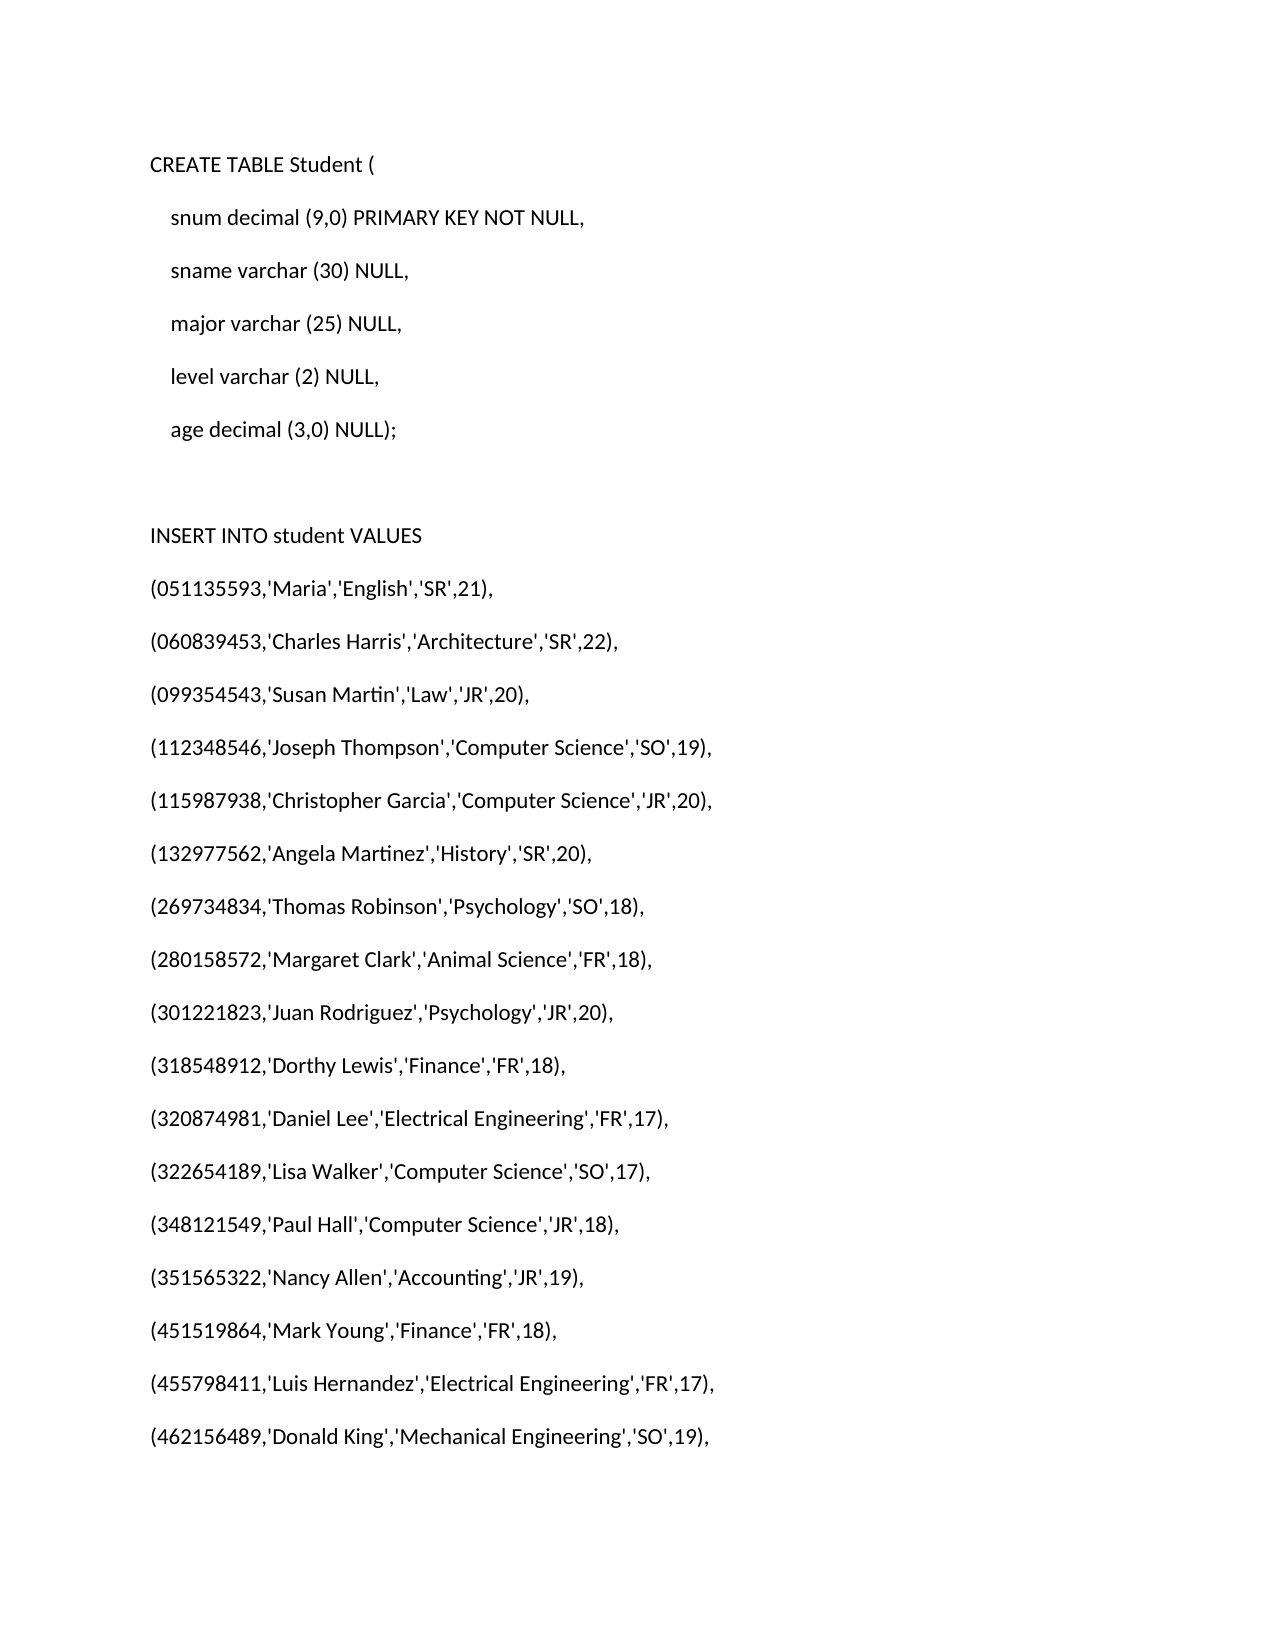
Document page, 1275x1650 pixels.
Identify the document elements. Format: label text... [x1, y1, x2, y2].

text (051135593,'Maria','English','SR',21), [150, 574, 1125, 602]
text (462156489,'Donald King','Mechanical Engineering','SO',19), [150, 1422, 1125, 1451]
text (351565322,'Nancy Allen','Accounting','JR',19), [150, 1263, 1125, 1291]
text (322654189,'Lisa Walker','Computer Science','SO',17), [150, 1157, 1125, 1185]
text age decimal (3,0) NULL); [150, 415, 1125, 443]
text CREATE TABLE Student ( [150, 150, 1125, 178]
text (301221823,'Juan Rodriguez','Psychology','JR',20), [150, 998, 1125, 1026]
text (269734834,'Thomas Robinson','Psychology','SO',18), [150, 892, 1125, 920]
text (455798411,'Luis Hernandez','Electrical Engineering','FR',17), [150, 1369, 1125, 1397]
text (348121549,'Paul Hall','Computer Science','JR',18), [150, 1210, 1125, 1238]
text major varchar (25) NULL, [150, 309, 1125, 337]
text (320874981,'Daniel Lee','Electrical Engineering','FR',17), [150, 1104, 1125, 1132]
text (060839453,'Charles Harris','Architecture','SR',22), [150, 627, 1125, 655]
text (132977562,'Angela Martinez','History','SR',20), [150, 839, 1125, 867]
text snum decimal (9,0) PRIMARY KEY NOT NULL, [150, 203, 1125, 231]
text (112348546,'Joseph Thompson','Computer Science','SO',19), [150, 733, 1125, 761]
text (280158572,'Margaret Clark','Animal Science','FR',18), [150, 945, 1125, 973]
text (318548912,'Dorthy Lewis','Finance','FR',18), [150, 1051, 1125, 1079]
text INSERT INTO student VALUES [150, 521, 1125, 549]
text (099354543,'Susan Martin','Law','JR',20), [150, 680, 1125, 708]
text level varchar (2) NULL, [150, 362, 1125, 390]
text (451519864,'Mark Young','Finance','FR',18), [150, 1316, 1125, 1344]
text sname varchar (30) NULL, [150, 256, 1125, 284]
text (115987938,'Christopher Garcia','Computer Science','JR',20), [150, 786, 1125, 814]
